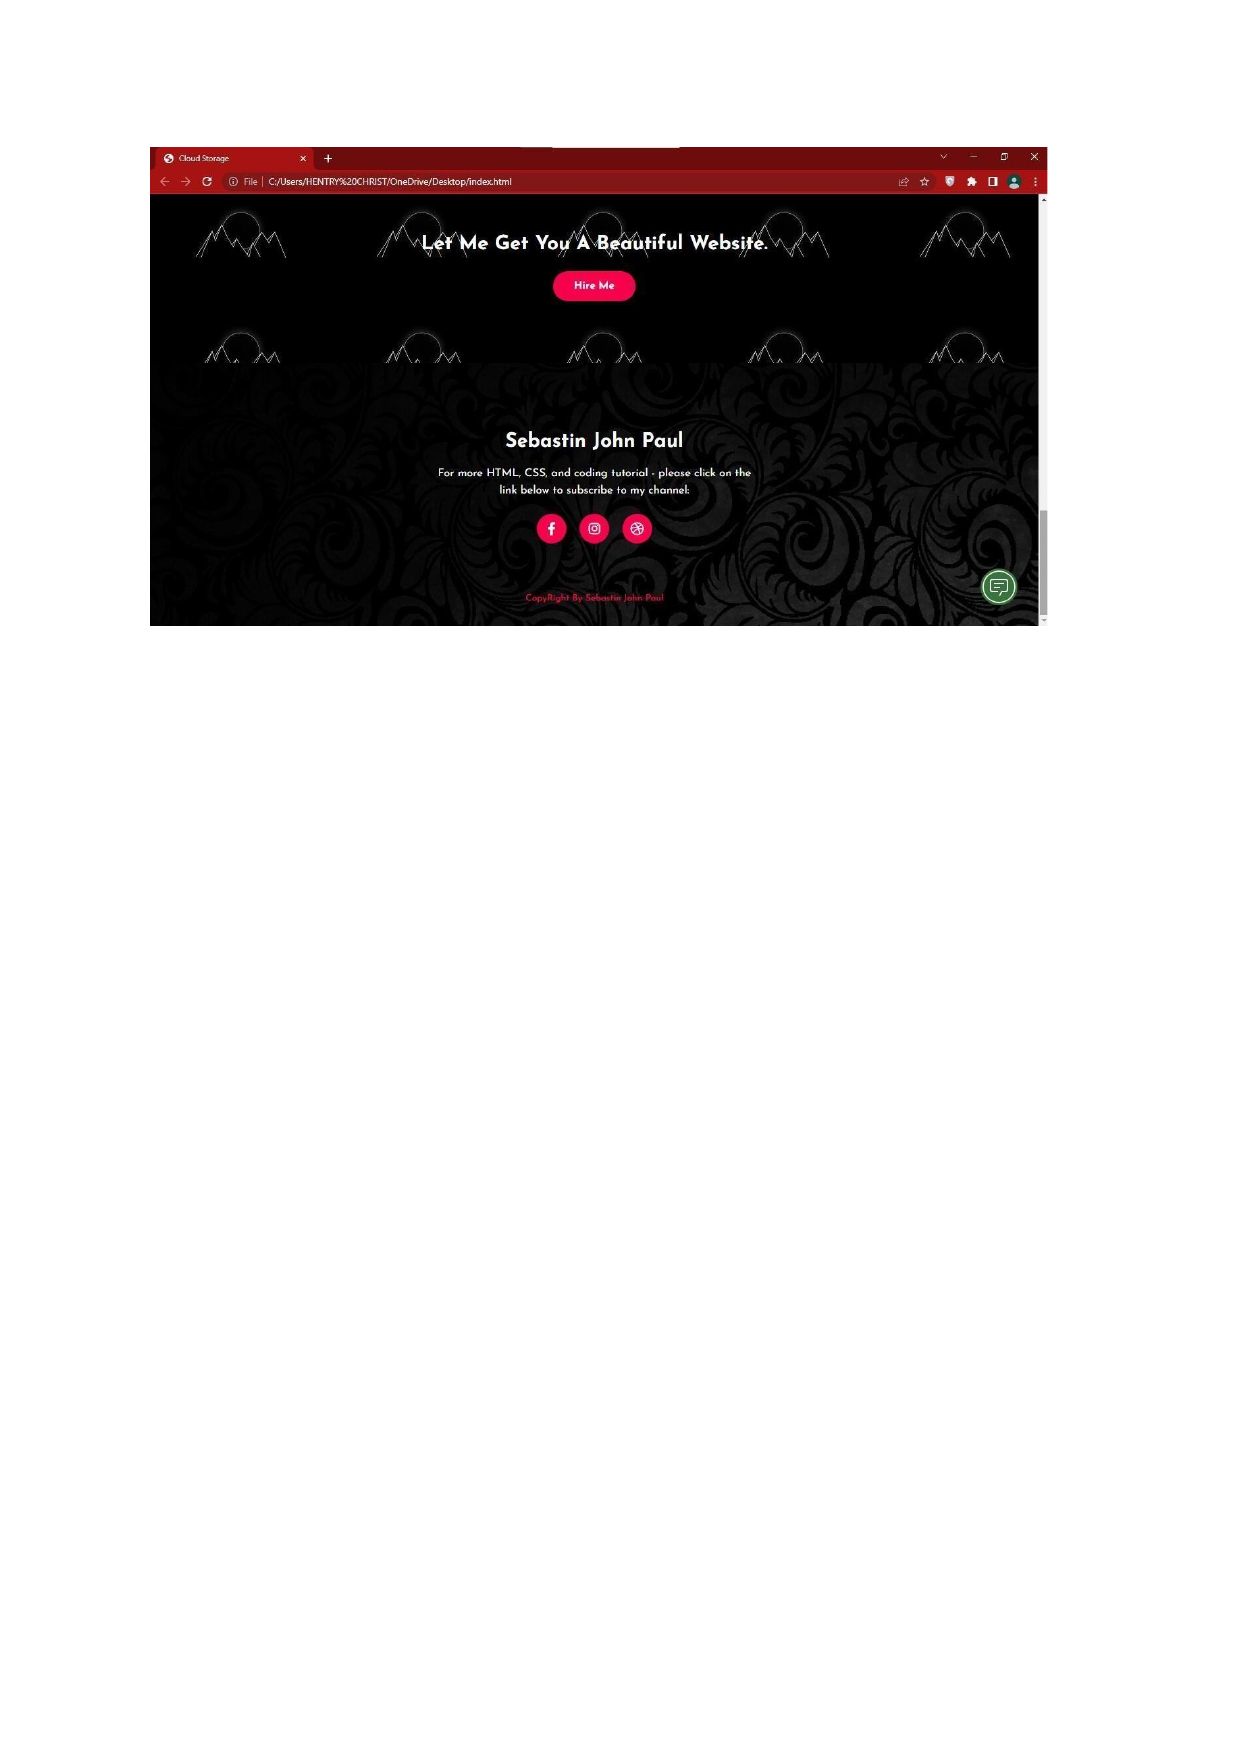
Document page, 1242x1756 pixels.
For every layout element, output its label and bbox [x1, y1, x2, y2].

picture [150, 147, 1048, 626]
